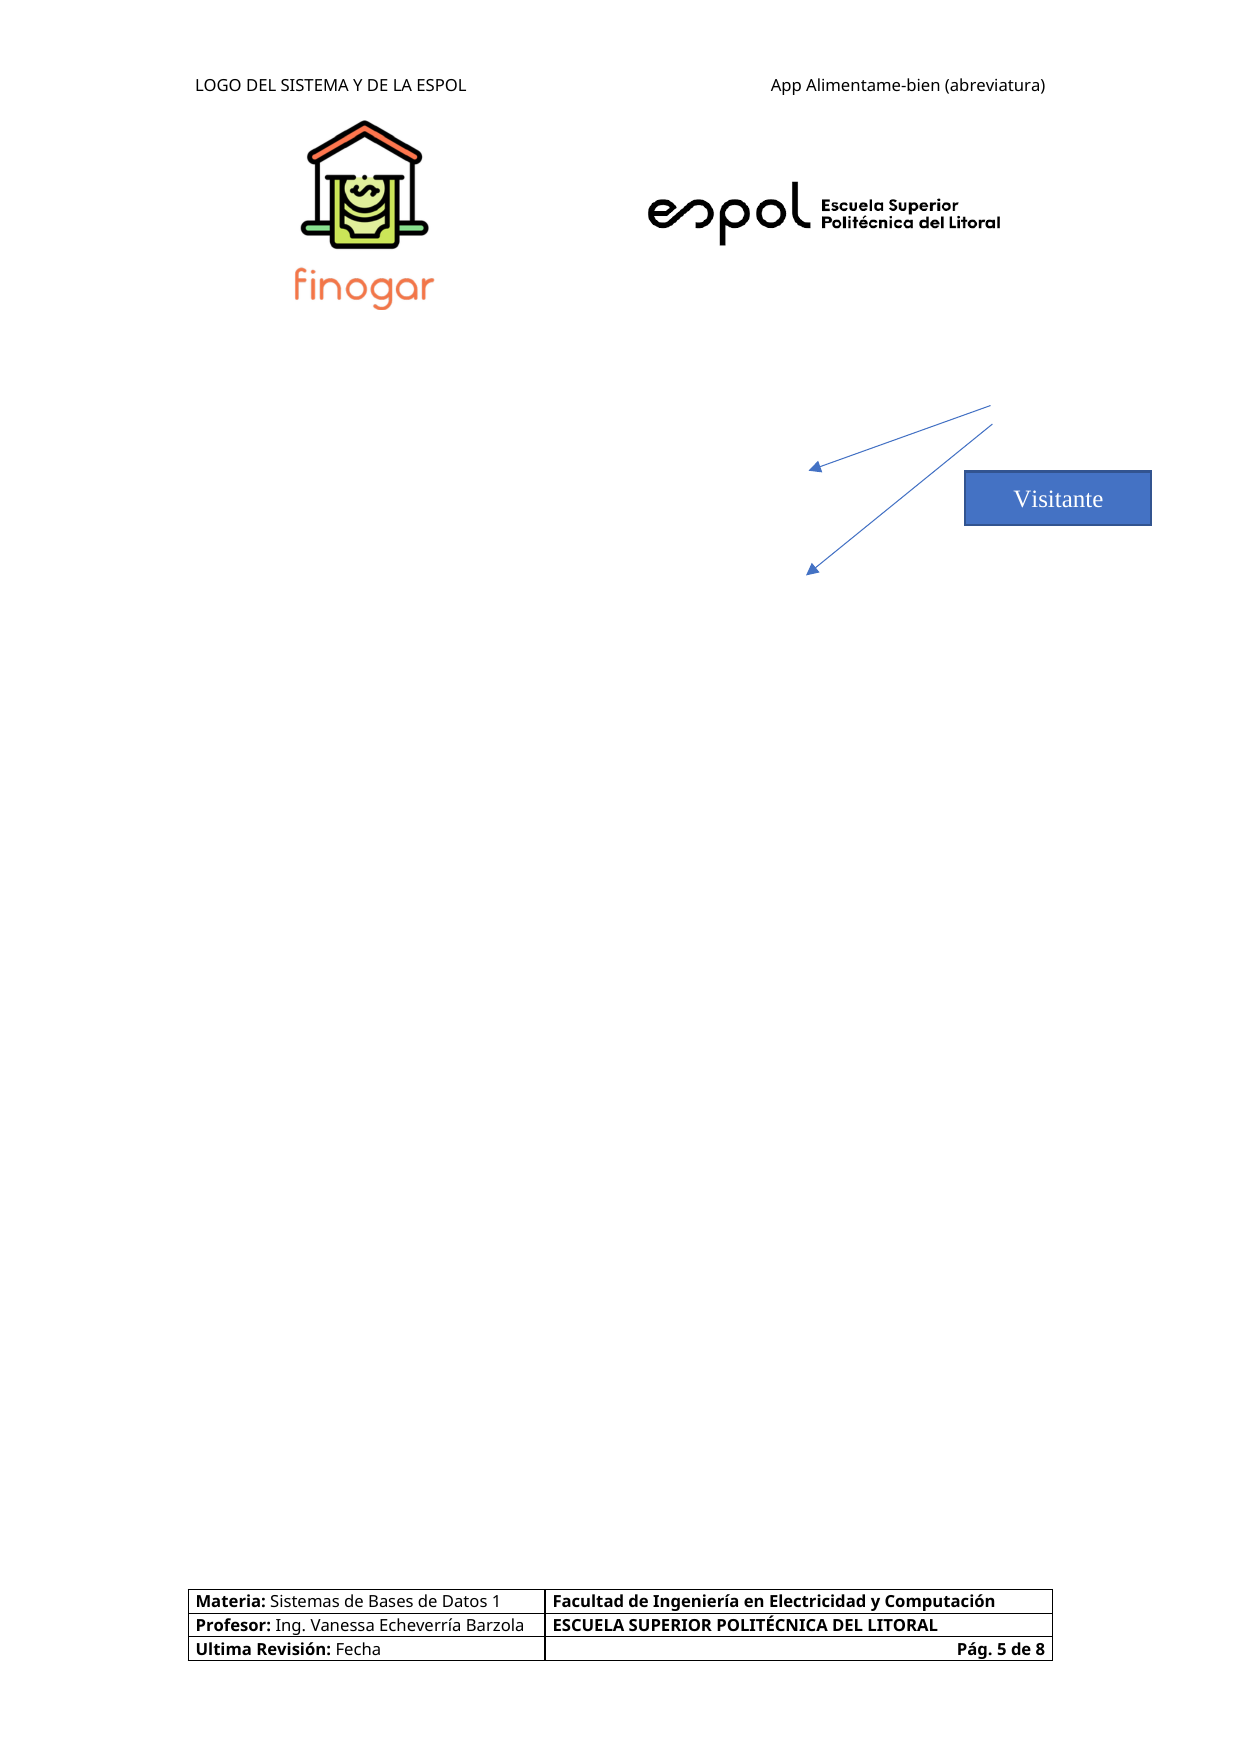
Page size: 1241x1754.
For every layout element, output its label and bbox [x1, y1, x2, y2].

picture [638, 173, 1006, 252]
picture [293, 119, 436, 310]
